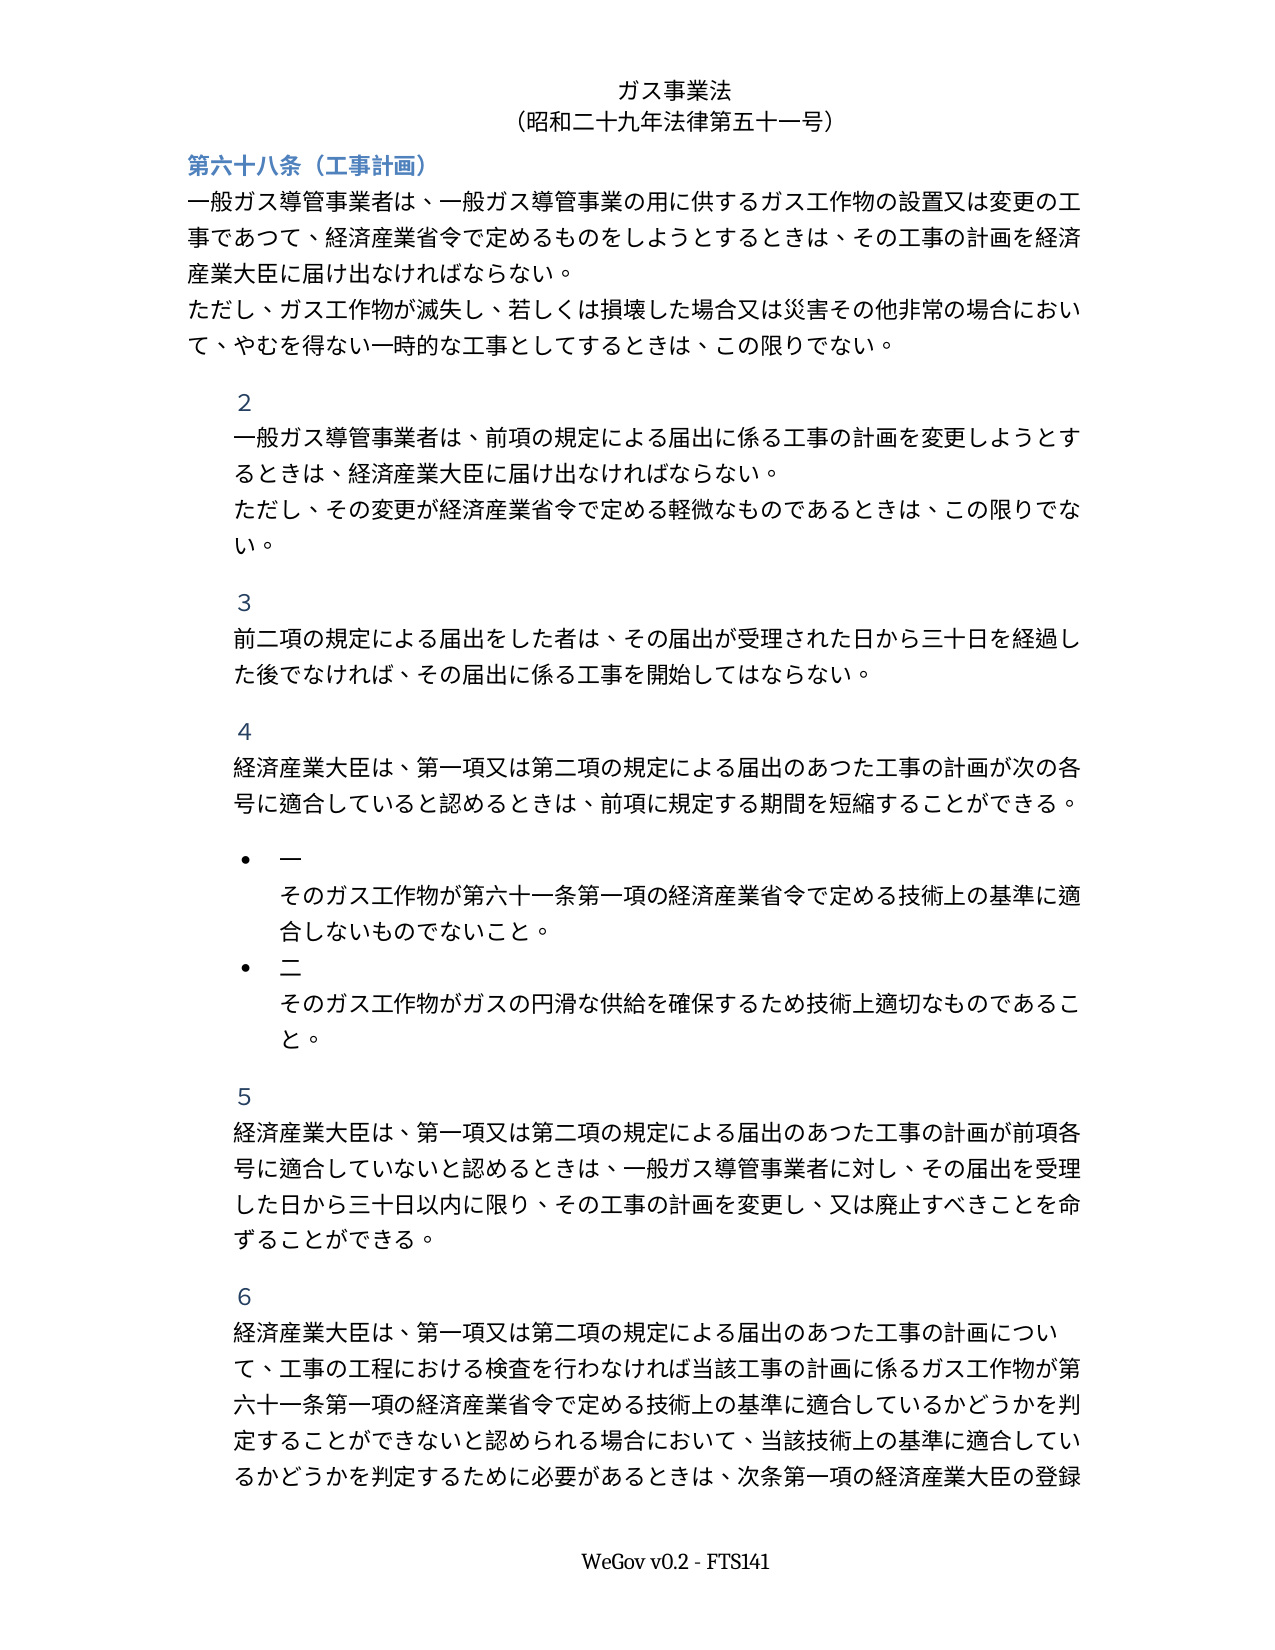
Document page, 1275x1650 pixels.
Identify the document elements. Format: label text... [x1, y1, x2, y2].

subtitle ２ [233, 386, 1087, 418]
subtitle ３ [233, 587, 1087, 618]
text 前二項の規定による届出をした者は、その届出が受理された日から三十日を経過した後でなければ、その届出に係る工事を開始してはならない。 [233, 623, 1087, 690]
text 一般ガス導管事業者は、一般ガス導管事業の用に供するガス工作物の設置又は変更の工事であつて、経済産業省令で定めるものをしようとするときは、その工事の計画を経済産業大臣に届け出なければならない。 ただし、ガス工作物が滅失し、若しくは損壊した場合又は災害その他非常の場合において、やむを得ない一時的な工事としてするときは、この限りでない。 [187, 186, 1087, 361]
subtitle ４ [233, 716, 1087, 747]
text 経済産業大臣は、第一項又は第二項の規定による届出のあつた工事の計画が前項各号に適合していないと認めるときは、一般ガス導管事業者に対し、その届出を受理した日から三十日以内に限り、その工事の計画を変更し、又は廃止すべきことを命ずることができる。 [233, 1117, 1087, 1256]
subtitle ６ [233, 1281, 1087, 1312]
text 経済産業大臣は、第一項又は第二項の規定による届出のあつた工事の計画が次の各号に適合していると認めるときは、前項に規定する期間を短縮することができる。 [233, 752, 1087, 819]
list 一 そのガス工作物が第六十一条第一項の経済産業省令で定める技術上の基準に適合しないものでないこと。 [242, 844, 1087, 947]
subtitle 第六十八条（工事計画） [187, 150, 1087, 181]
list 二 そのガス工作物がガスの円滑な供給を確保するため技術上適切なものであること。 [242, 952, 1087, 1055]
text 一般ガス導管事業者は、前項の規定による届出に係る工事の計画を変更しようとするときは、経済産業大臣に届け出なければならない。 ただし、その変更が経済産業省令で定める軽微なものであるときは、この限りでない。 [233, 422, 1087, 561]
subtitle ５ [233, 1081, 1087, 1112]
